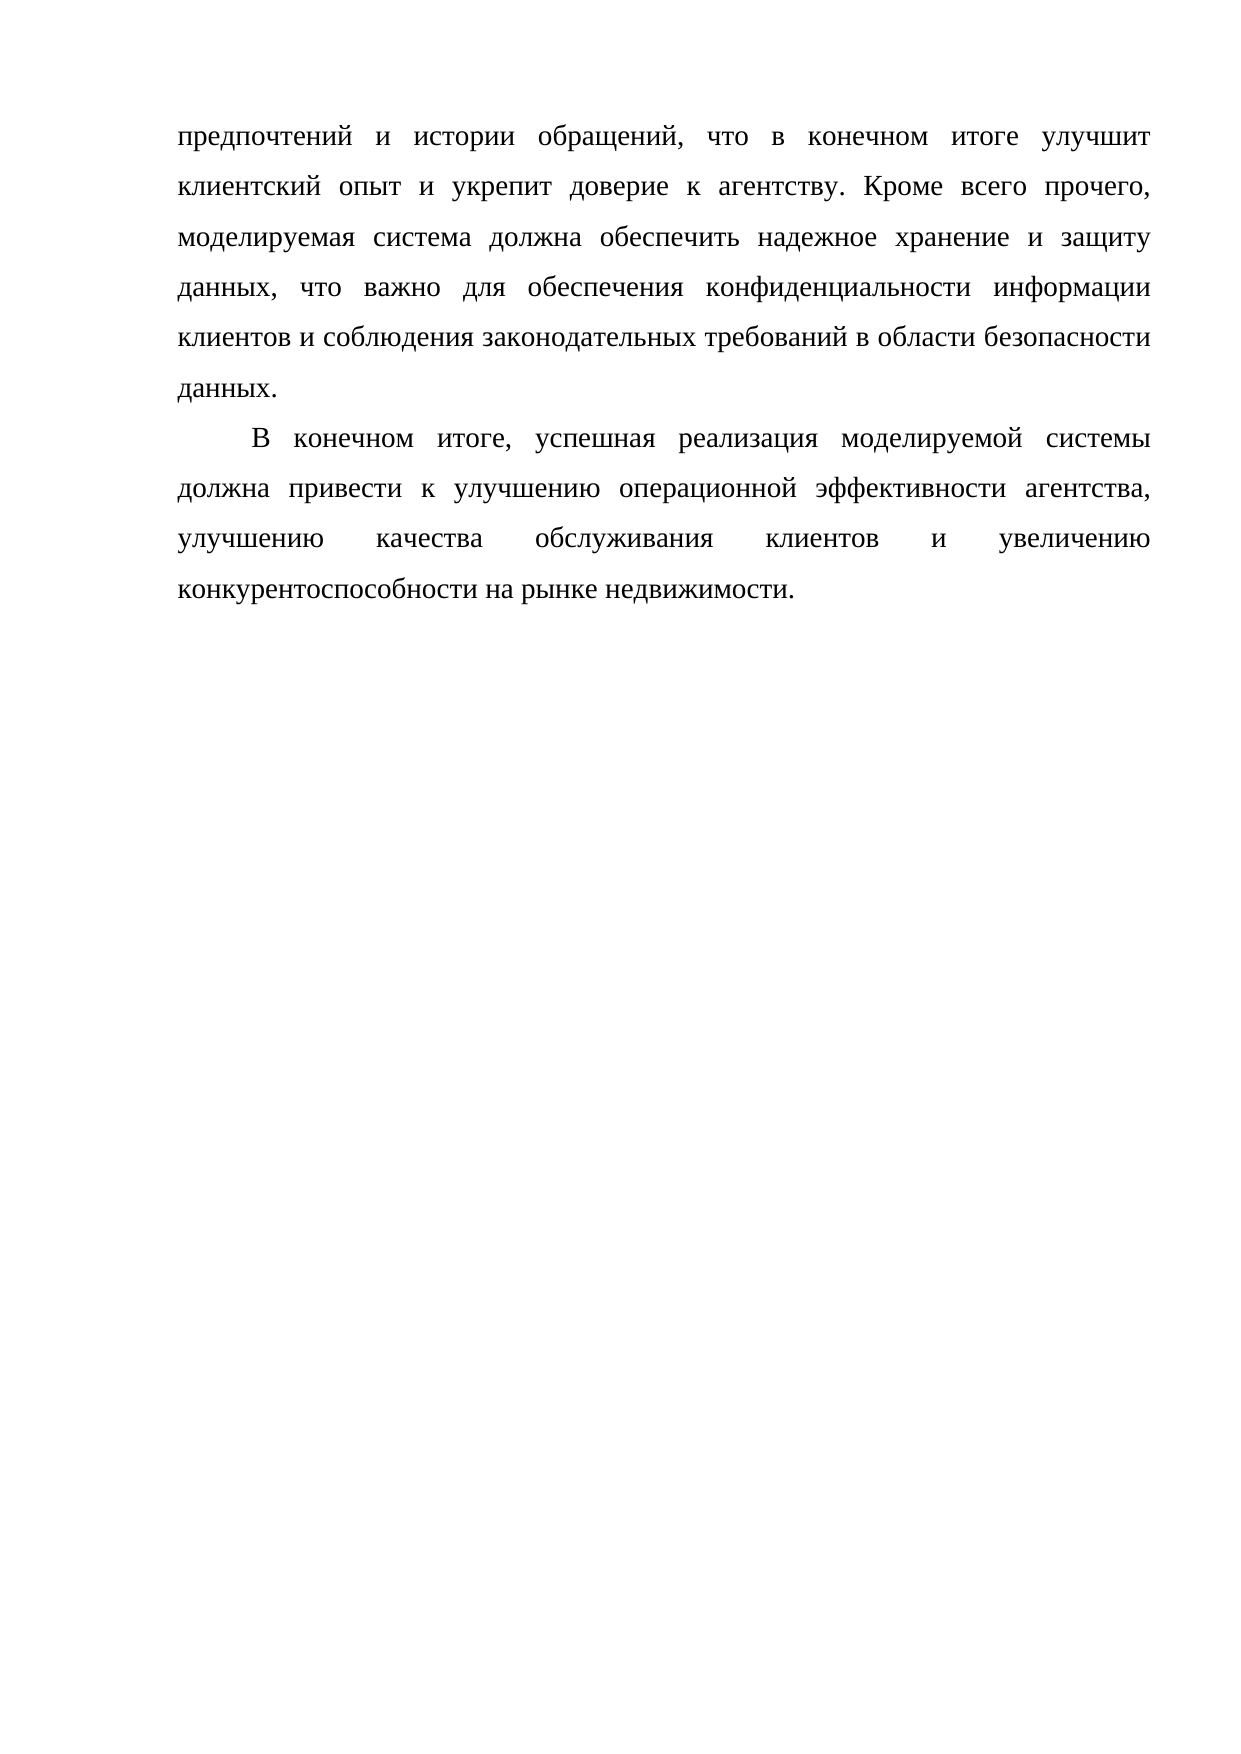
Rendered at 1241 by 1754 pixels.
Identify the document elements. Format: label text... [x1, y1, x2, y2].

text В конечном итоге, успешная реализация моделируемой системы должна привести к улучшению операционной эффективности агентства, улучшению качества обслуживания клиентов и увеличению конкурентоспособности на рынке недвижимости. [177, 420, 1152, 604]
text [177, 118, 1152, 403]
